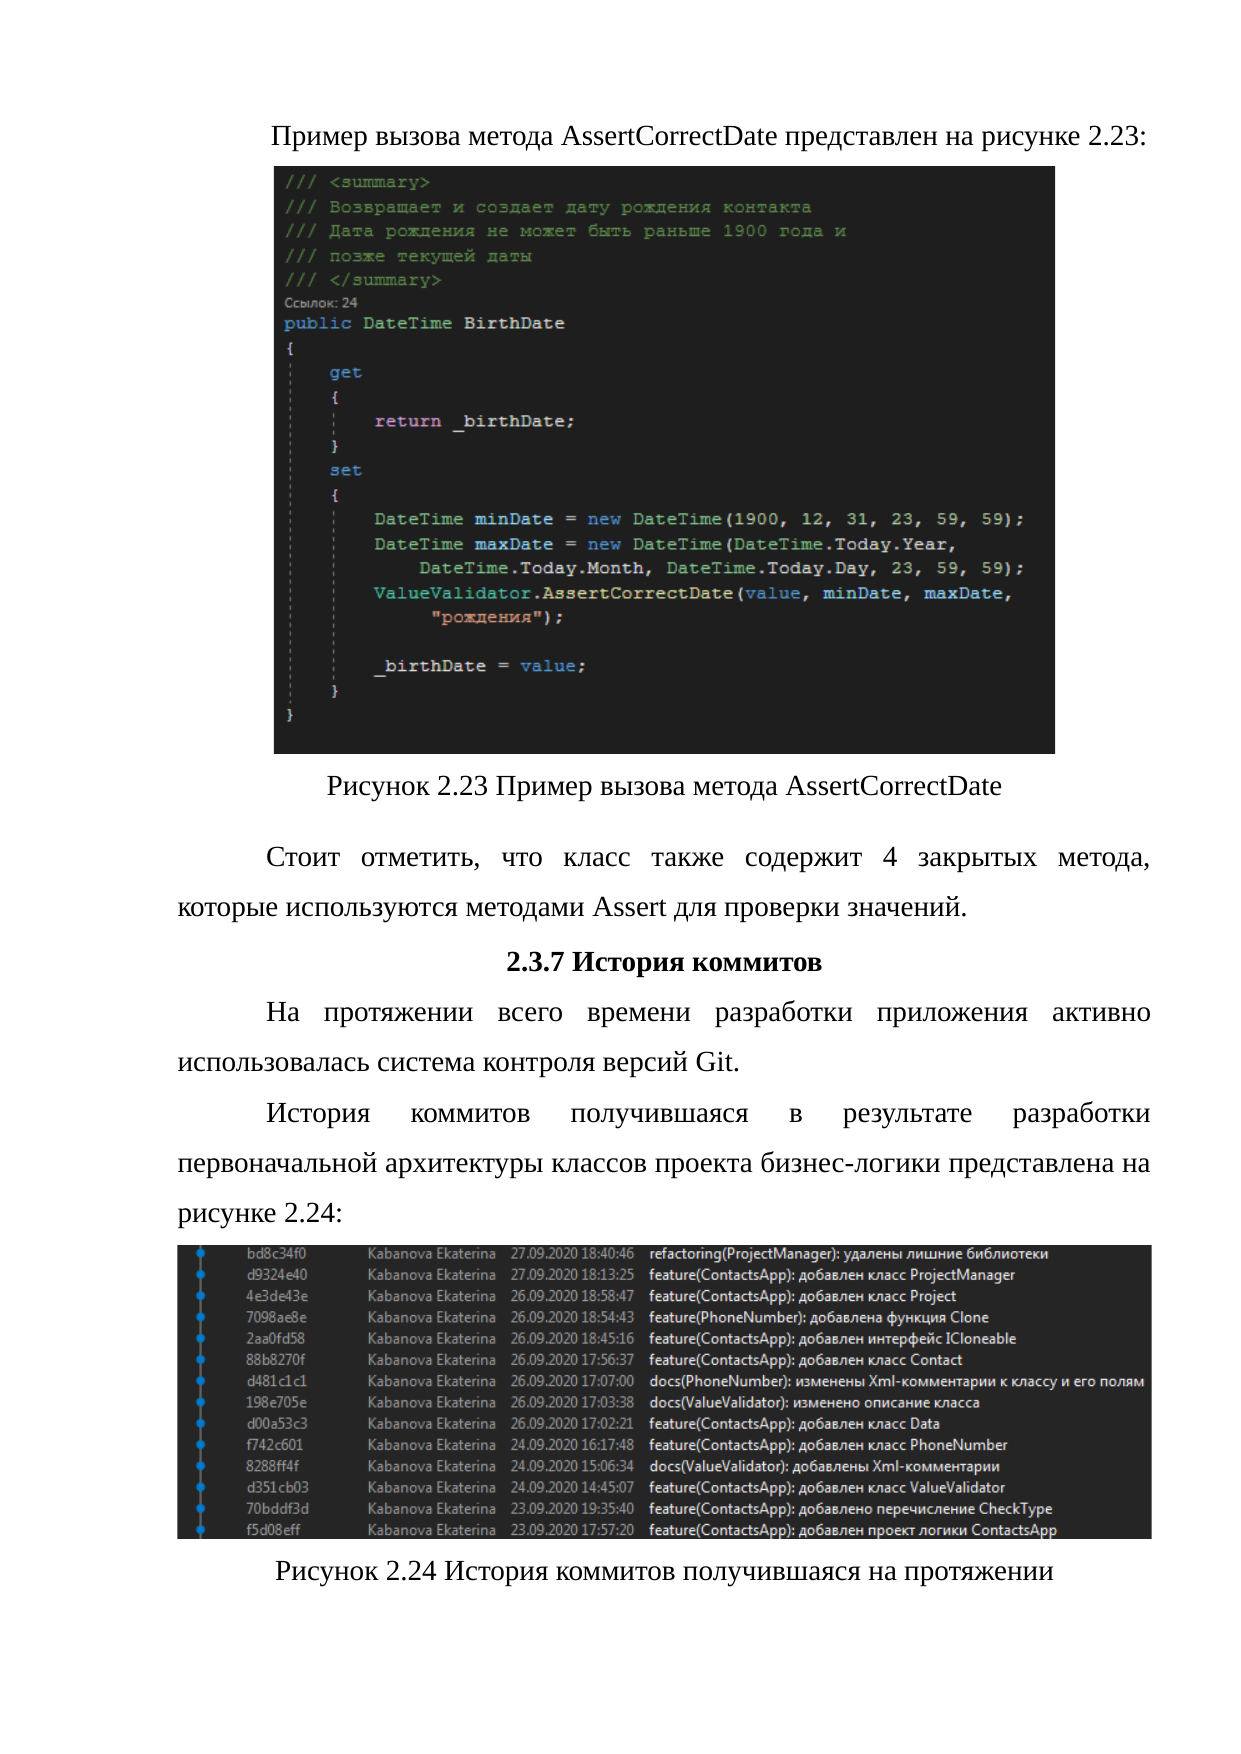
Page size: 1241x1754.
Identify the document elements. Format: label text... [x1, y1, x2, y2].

text Рисунок 2.24 История коммитов получившаяся на протяжении первоначального этапа разработки классов проекта бизнес-логики [177, 1553, 1152, 1586]
picture [273, 166, 1056, 754]
subtitle 2.3.7 История коммитов [177, 944, 1152, 977]
text История коммитов получившаяся в результате разработки первоначальной архитектуры классов проекта бизнес-логики представлена на рисунке 2.24: [177, 1095, 1152, 1229]
text Стоит отметить, что класс также содержит 4 закрытых метода, которые используются методами Assert для проверки значений. [177, 839, 1152, 923]
picture [177, 1245, 1152, 1539]
text Рисунок 2.23 Пример вызова метода AssertCorrectDate [177, 768, 1152, 801]
text На протяжении всего времени разработки приложения активно использовалась система контроля версий Git. [177, 994, 1152, 1078]
